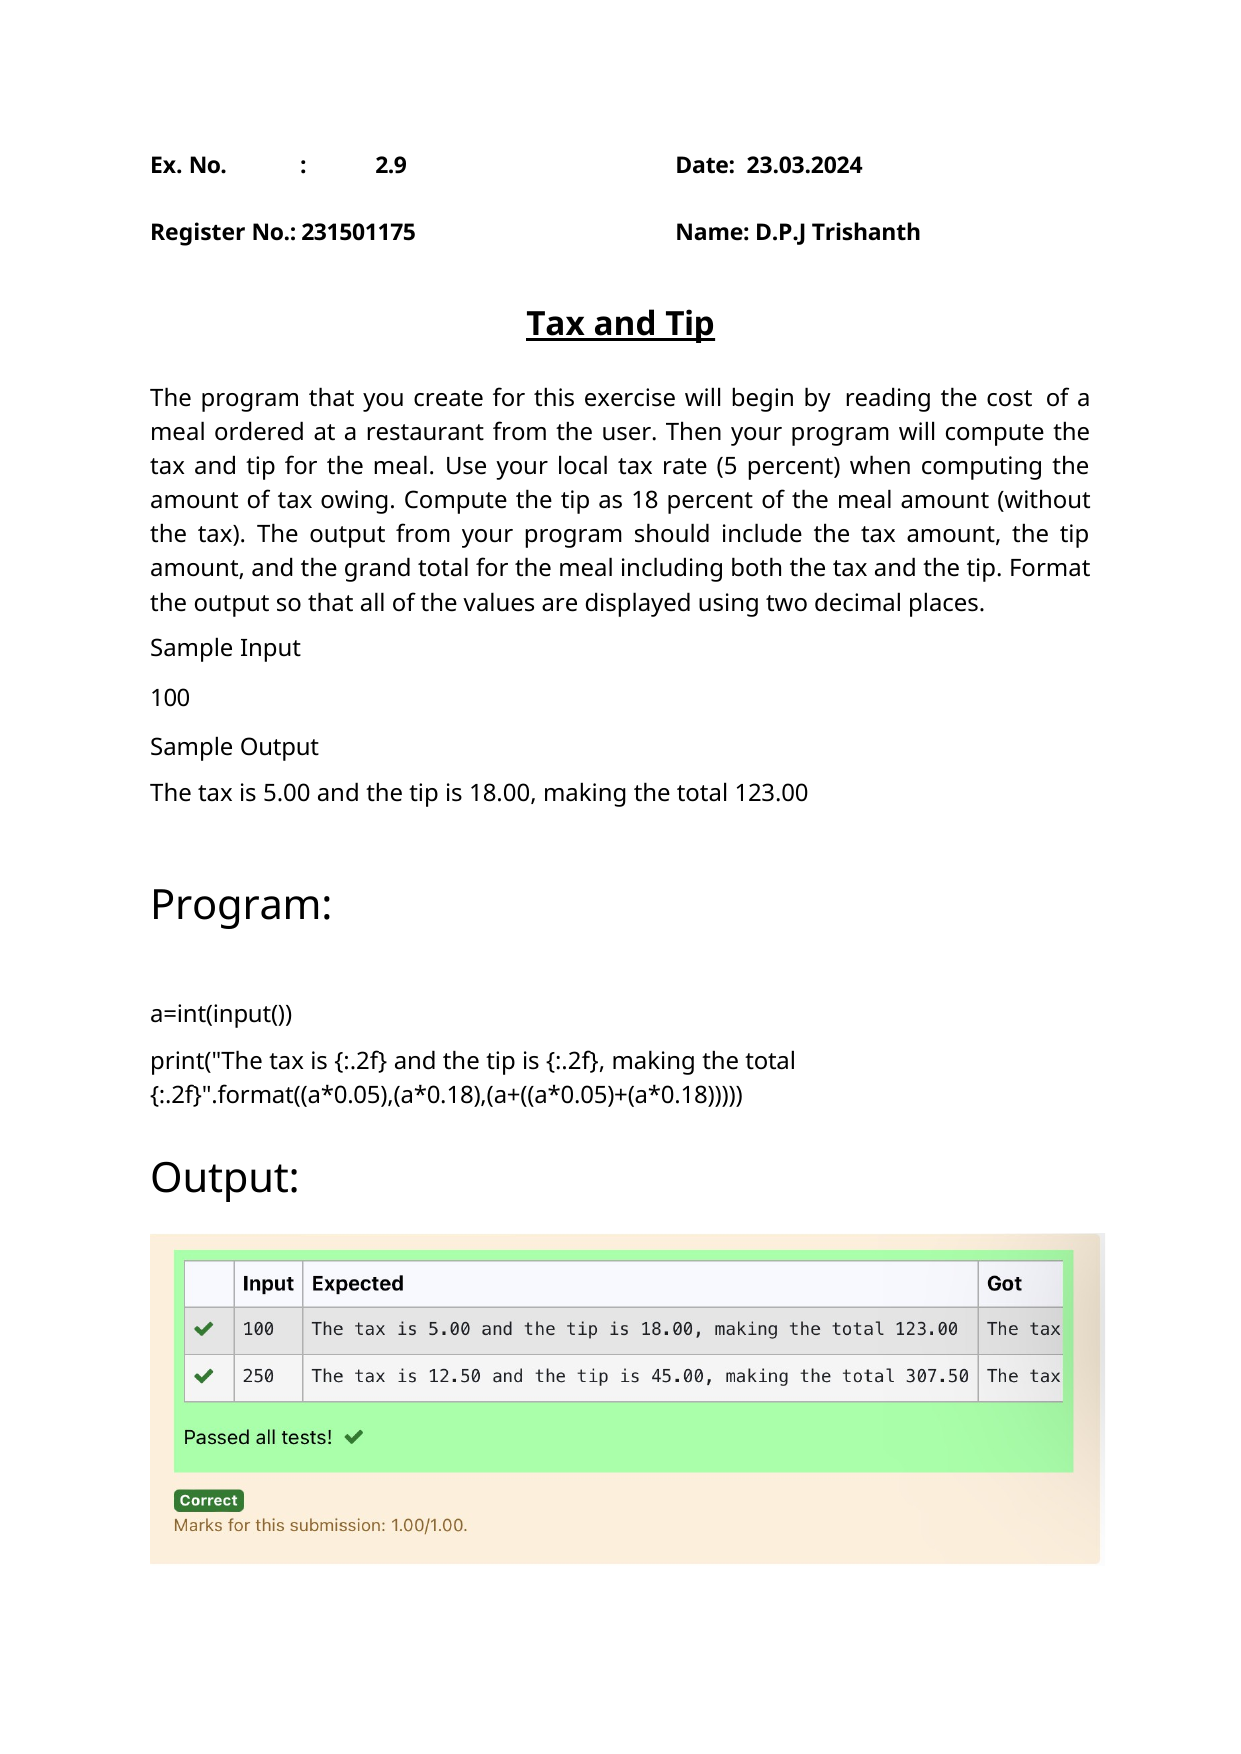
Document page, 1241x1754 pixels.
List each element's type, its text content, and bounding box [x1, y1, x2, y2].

text The program that you create for this exercise will begin by reading the cost of a meal ordered at a restaurant from the user. Then your program will compute the tax and tip for the meal. Use your local tax rate (5 percent) when computing the amount of tax owing. Compute the tip as 18 percent of the meal amount (without the tax). The output from your program should include the tax amount, the tip amount, and the grand total for the meal including both the tax and the tip. Format the output so that all of the values are displayed using two decimal places. [150, 380, 1091, 618]
text The tax is 5.00 and the tip is 18.00, making the total 123.00 [150, 776, 1136, 808]
text Sample Input 100 [150, 631, 323, 713]
text Register No.: 231501175 Name: D.P.J Trishanth [150, 216, 1136, 247]
text Ex. No. : 2.9 Date: 23.03.2024 [150, 149, 1136, 180]
subtitle Tax and Tip [153, 300, 1088, 346]
text print("The tax is {:.2f} and the tip is {:.2f}, making the total [150, 1043, 1136, 1076]
text a=int(input()) [150, 997, 1136, 1030]
text Sample Output [150, 729, 1136, 762]
subtitle Program: [150, 875, 1136, 932]
text {:.2f}".format((a*0.05),(a*0.18),(a+((a*0.05)+(a*0.18))))) [150, 1078, 1136, 1110]
picture [150, 1233, 1106, 1566]
subtitle Output: [150, 1147, 1136, 1204]
